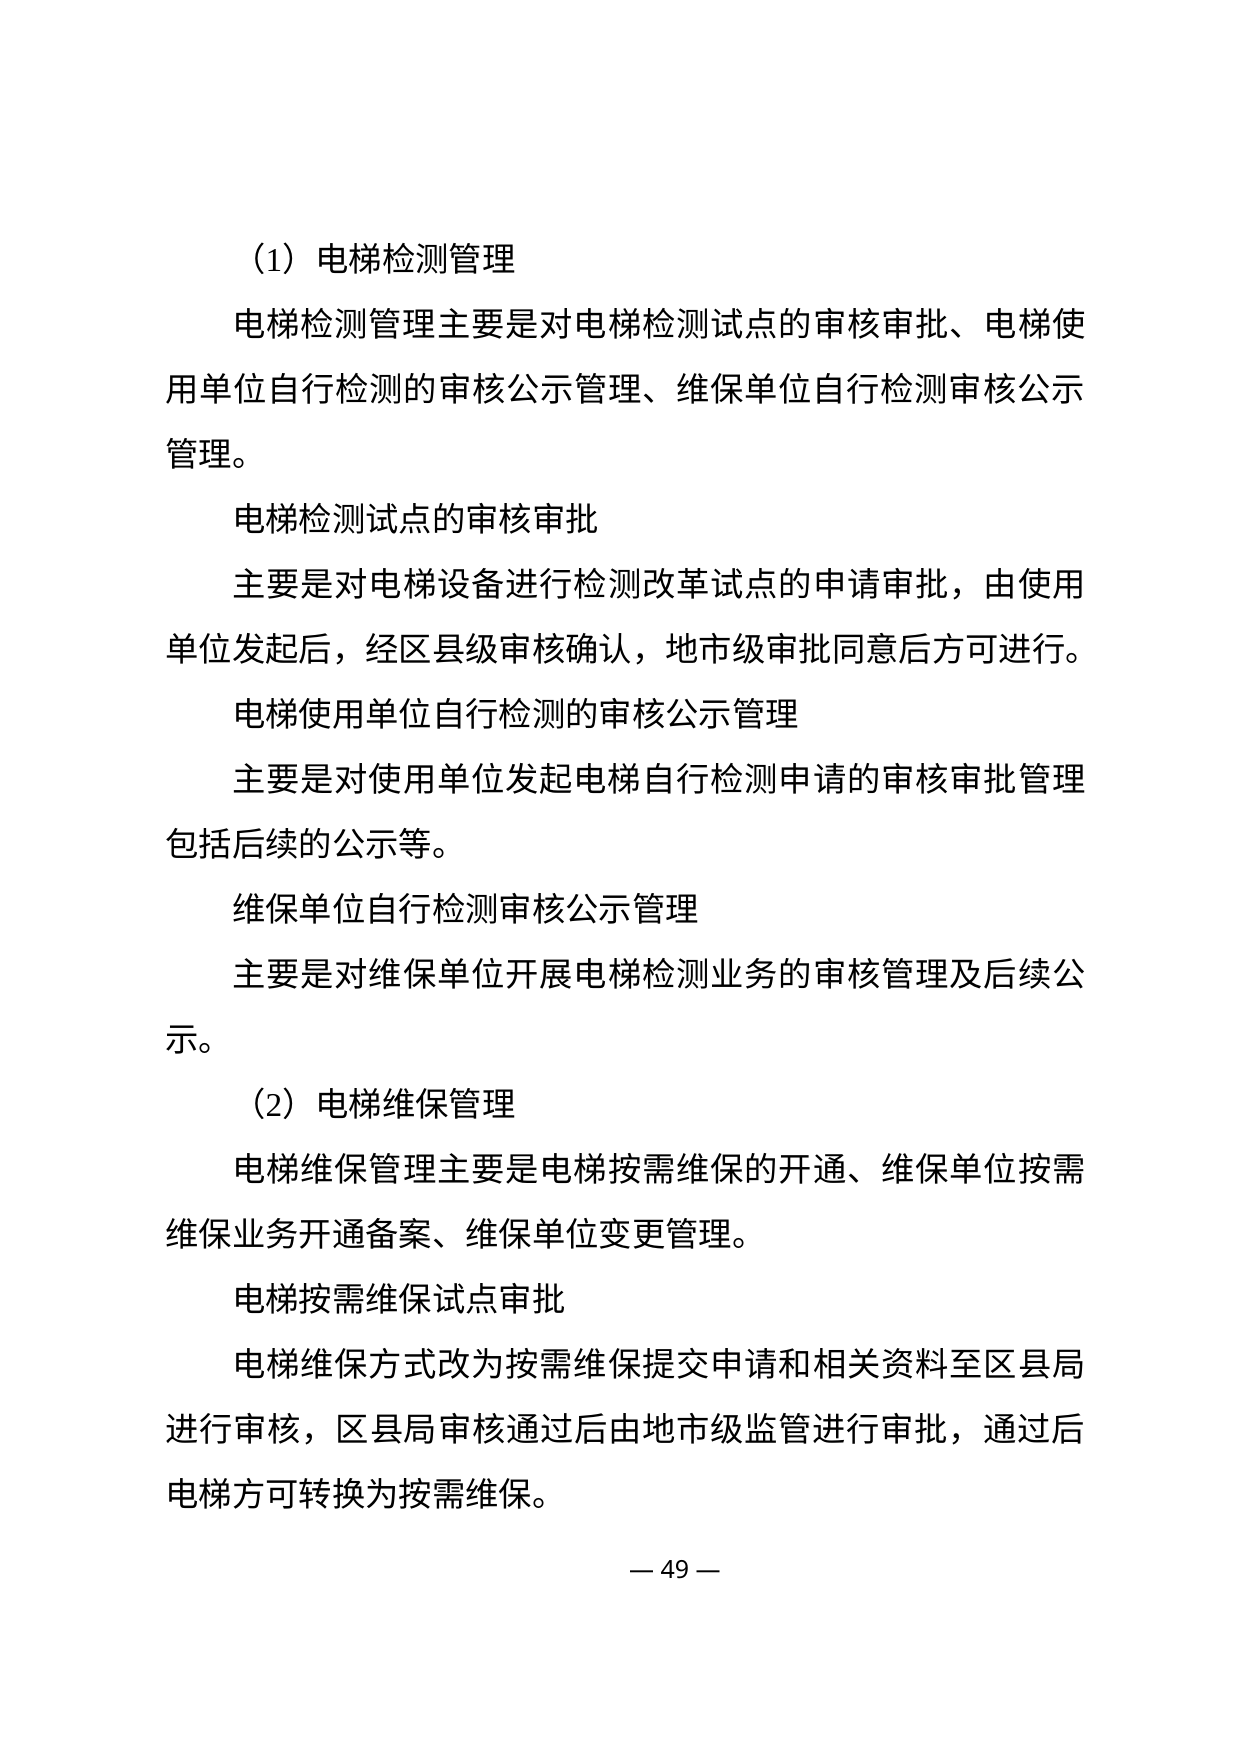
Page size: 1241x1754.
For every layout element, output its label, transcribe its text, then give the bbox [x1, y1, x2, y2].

text 电梯维保方式改为按需维保提交申请和相关资料至区县局进行审核，区县局审核通过后由地市级监管进行审批，通过后电梯方可转换为按需维保。 [165, 1329, 1087, 1524]
text 电梯维保管理主要是电梯按需维保的开通、维保单位按需维保业务开通备案、维保单位变更管理。 [165, 1134, 1087, 1264]
subtitle 电梯维保管理 [165, 1069, 1087, 1134]
text 电梯按需维保试点审批 [165, 1264, 1087, 1329]
text 电梯使用单位自行检测的审核公示管理 [165, 679, 1087, 744]
text 电梯检测管理主要是对电梯检测试点的审核审批、电梯使用单位自行检测的审核公示管理、维保单位自行检测审核公示管理。 [165, 289, 1087, 484]
text 主要是对使用单位发起电梯自行检测申请的审核审批管理，包括后续的公示等。 [165, 744, 1087, 874]
text 主要是对维保单位开展电梯检测业务的审核管理及后续公示。 [165, 939, 1087, 1069]
subtitle 电梯检测管理 [165, 224, 1087, 289]
text 维保单位自行检测审核公示管理 [165, 874, 1087, 939]
text 主要是对电梯设备进行检测改革试点的申请审批，由使用单位发起后，经区县级审核确认，地市级审批同意后方可进行。 [165, 549, 1087, 679]
text 电梯检测试点的审核审批 [165, 484, 1087, 549]
